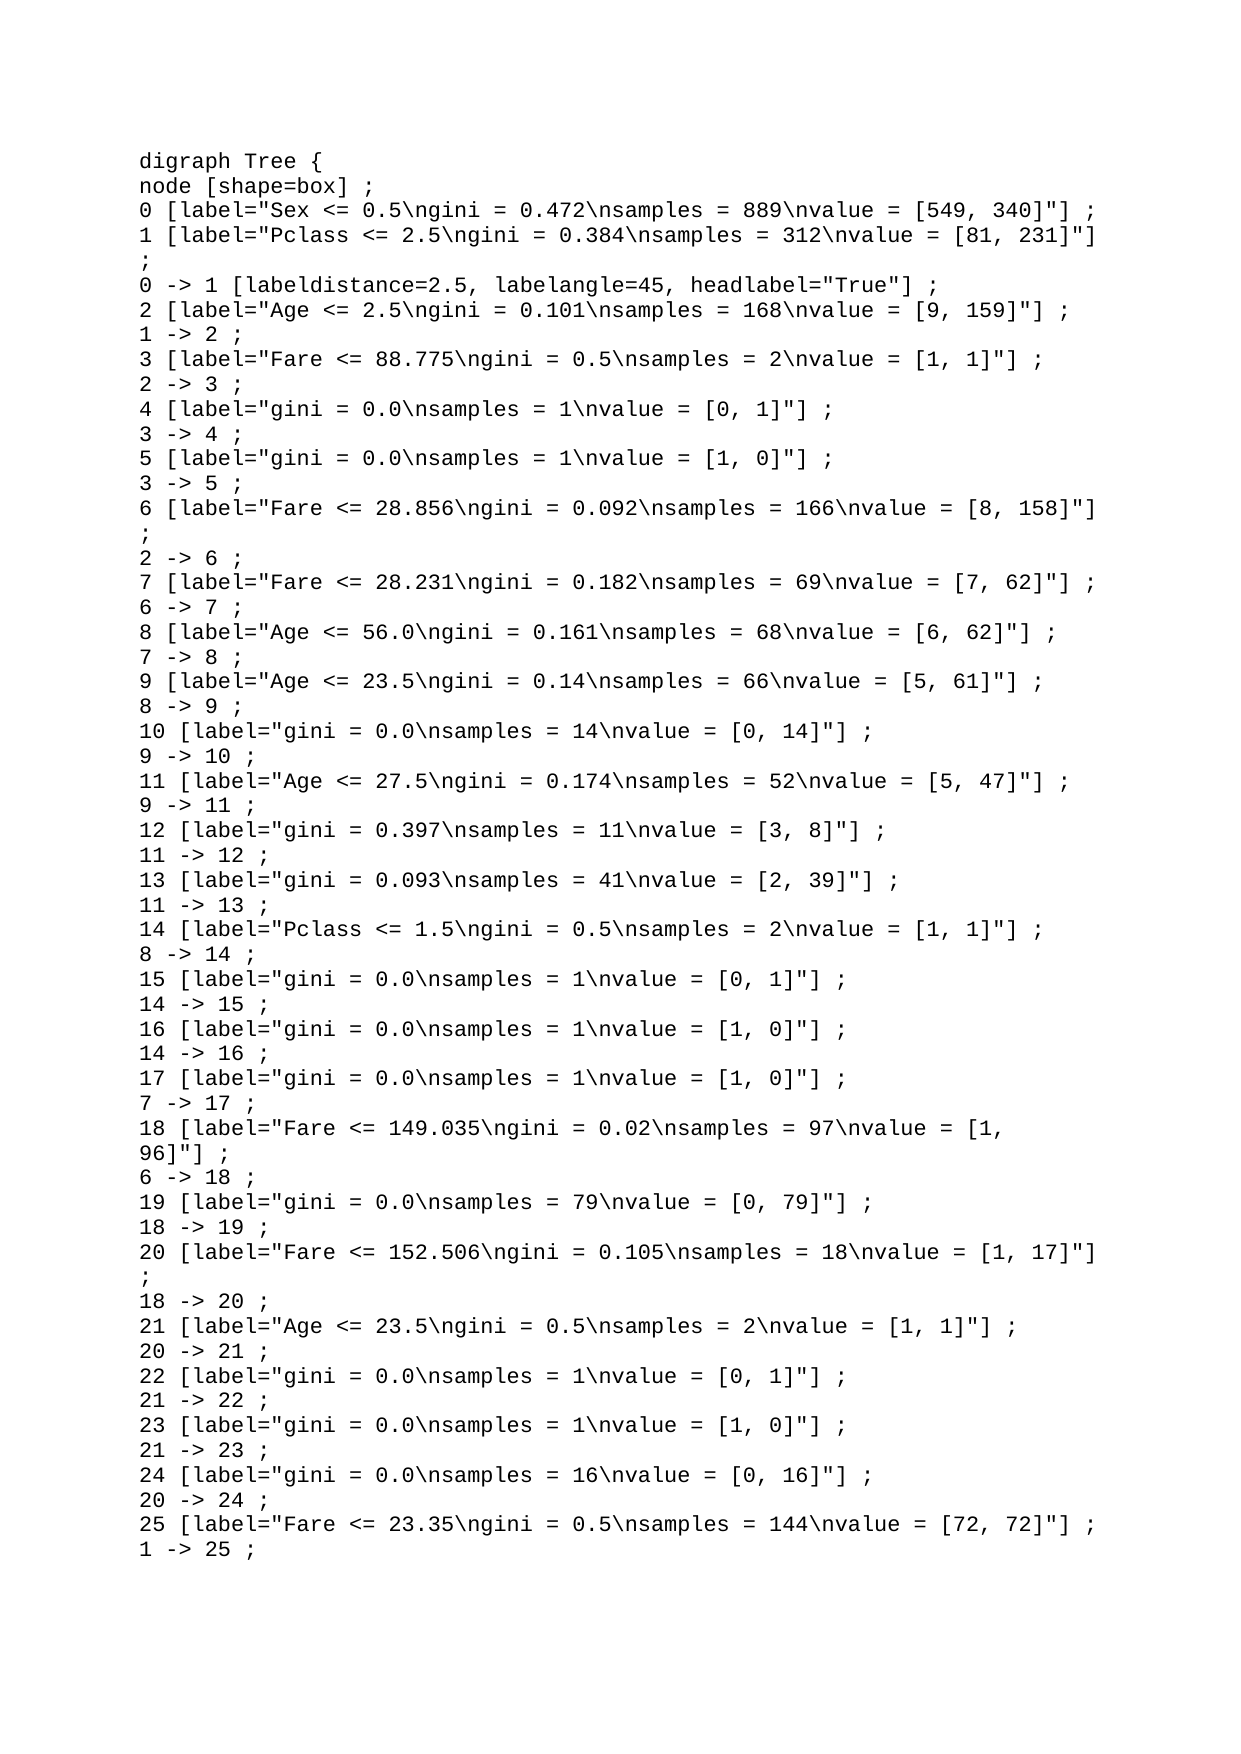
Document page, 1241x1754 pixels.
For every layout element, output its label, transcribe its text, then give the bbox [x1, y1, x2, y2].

text 7 -> 17 ; [139, 1092, 1101, 1117]
text 2 -> 3 ; [139, 373, 1101, 398]
text 1 -> 2 ; [139, 323, 1101, 348]
text 16 [label="gini = 0.0\nsamples = 1\nvalue = [1, 0]"] ; [139, 1018, 1101, 1042]
text 2 -> 6 ; [139, 547, 1101, 571]
text 25 [label="Fare <= 23.35\ngini = 0.5\nsamples = 144\nvalue = [72, 72]"] ; [139, 1513, 1101, 1538]
text 20 [label="Fare <= 152.506\ngini = 0.105\nsamples = 18\nvalue = [1, 17]"] ; [139, 1241, 1101, 1290]
text 6 -> 18 ; [139, 1166, 1101, 1191]
text 9 -> 10 ; [139, 745, 1101, 770]
text 8 [label="Age <= 56.0\ngini = 0.161\nsamples = 68\nvalue = [6, 62]"] ; [139, 621, 1101, 646]
text 18 [label="Fare <= 149.035\ngini = 0.02\nsamples = 97\nvalue = [1, 96]"] ; [139, 1117, 1101, 1166]
text 3 -> 4 ; [139, 423, 1101, 447]
text 21 -> 23 ; [139, 1439, 1101, 1464]
text 8 -> 9 ; [139, 695, 1101, 720]
text 11 -> 13 ; [139, 894, 1101, 918]
text digraph Tree { [139, 150, 1101, 175]
text 4 [label="gini = 0.0\nsamples = 1\nvalue = [0, 1]"] ; [139, 398, 1101, 423]
text 18 -> 19 ; [139, 1216, 1101, 1241]
text 22 [label="gini = 0.0\nsamples = 1\nvalue = [0, 1]"] ; [139, 1365, 1101, 1389]
text 7 [label="Fare <= 28.231\ngini = 0.182\nsamples = 69\nvalue = [7, 62]"] ; [139, 571, 1101, 596]
text 14 -> 15 ; [139, 993, 1101, 1018]
text 18 -> 20 ; [139, 1290, 1101, 1315]
text 0 [label="Sex <= 0.5\ngini = 0.472\nsamples = 889\nvalue = [549, 340]"] ; [139, 199, 1101, 224]
text 7 -> 8 ; [139, 646, 1101, 671]
text 19 [label="gini = 0.0\nsamples = 79\nvalue = [0, 79]"] ; [139, 1191, 1101, 1216]
text 9 [label="Age <= 23.5\ngini = 0.14\nsamples = 66\nvalue = [5, 61]"] ; [139, 671, 1101, 695]
text 3 -> 5 ; [139, 472, 1101, 497]
text 12 [label="gini = 0.397\nsamples = 11\nvalue = [3, 8]"] ; [139, 819, 1101, 844]
text 6 [label="Fare <= 28.856\ngini = 0.092\nsamples = 166\nvalue = [8, 158]"] ; [139, 497, 1101, 547]
text 0 -> 1 [labeldistance=2.5, labelangle=45, headlabel="True"] ; [139, 274, 1101, 299]
text 20 -> 24 ; [139, 1489, 1101, 1513]
text 10 [label="gini = 0.0\nsamples = 14\nvalue = [0, 14]"] ; [139, 720, 1101, 745]
text 1 [label="Pclass <= 2.5\ngini = 0.384\nsamples = 312\nvalue = [81, 231]"] ; [139, 224, 1101, 274]
text 8 -> 14 ; [139, 943, 1101, 968]
text 15 [label="gini = 0.0\nsamples = 1\nvalue = [0, 1]"] ; [139, 968, 1101, 993]
text 5 [label="gini = 0.0\nsamples = 1\nvalue = [1, 0]"] ; [139, 447, 1101, 472]
text 2 [label="Age <= 2.5\ngini = 0.101\nsamples = 168\nvalue = [9, 159]"] ; [139, 299, 1101, 323]
text 1 -> 25 ; [139, 1538, 1101, 1563]
text 11 -> 12 ; [139, 844, 1101, 869]
text 14 -> 16 ; [139, 1042, 1101, 1067]
text 11 [label="Age <= 27.5\ngini = 0.174\nsamples = 52\nvalue = [5, 47]"] ; [139, 770, 1101, 794]
text 21 [label="Age <= 23.5\ngini = 0.5\nsamples = 2\nvalue = [1, 1]"] ; [139, 1315, 1101, 1340]
text 23 [label="gini = 0.0\nsamples = 1\nvalue = [1, 0]"] ; [139, 1414, 1101, 1439]
text 13 [label="gini = 0.093\nsamples = 41\nvalue = [2, 39]"] ; [139, 869, 1101, 894]
text node [shape=box] ; [139, 175, 1101, 199]
text 17 [label="gini = 0.0\nsamples = 1\nvalue = [1, 0]"] ; [139, 1067, 1101, 1092]
text 24 [label="gini = 0.0\nsamples = 16\nvalue = [0, 16]"] ; [139, 1464, 1101, 1489]
text 3 [label="Fare <= 88.775\ngini = 0.5\nsamples = 2\nvalue = [1, 1]"] ; [139, 348, 1101, 373]
text 20 -> 21 ; [139, 1340, 1101, 1365]
text 21 -> 22 ; [139, 1389, 1101, 1414]
text 14 [label="Pclass <= 1.5\ngini = 0.5\nsamples = 2\nvalue = [1, 1]"] ; [139, 918, 1101, 943]
text 9 -> 11 ; [139, 794, 1101, 819]
text 6 -> 7 ; [139, 596, 1101, 621]
